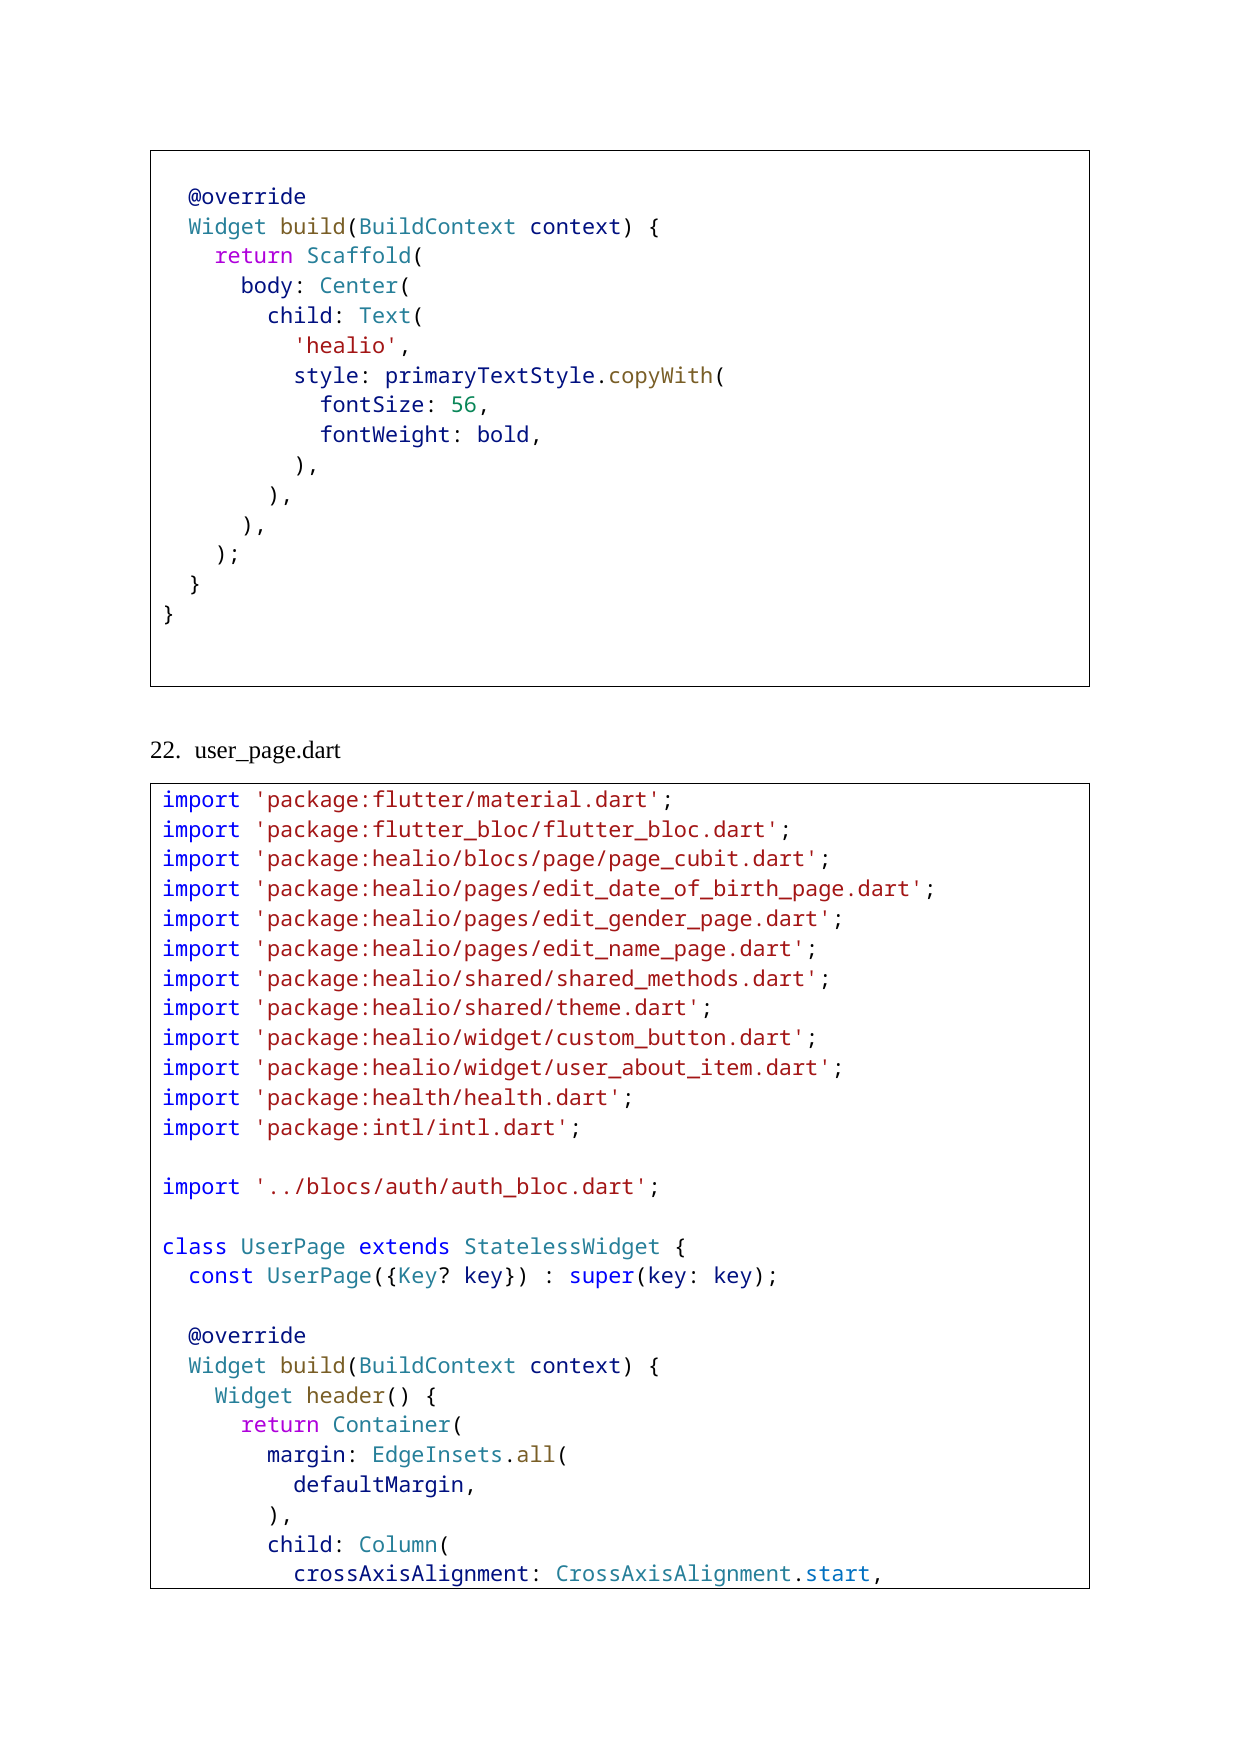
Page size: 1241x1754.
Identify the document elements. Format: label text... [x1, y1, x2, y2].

list user_page.dart [150, 735, 1090, 764]
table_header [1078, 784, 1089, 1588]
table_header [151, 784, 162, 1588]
